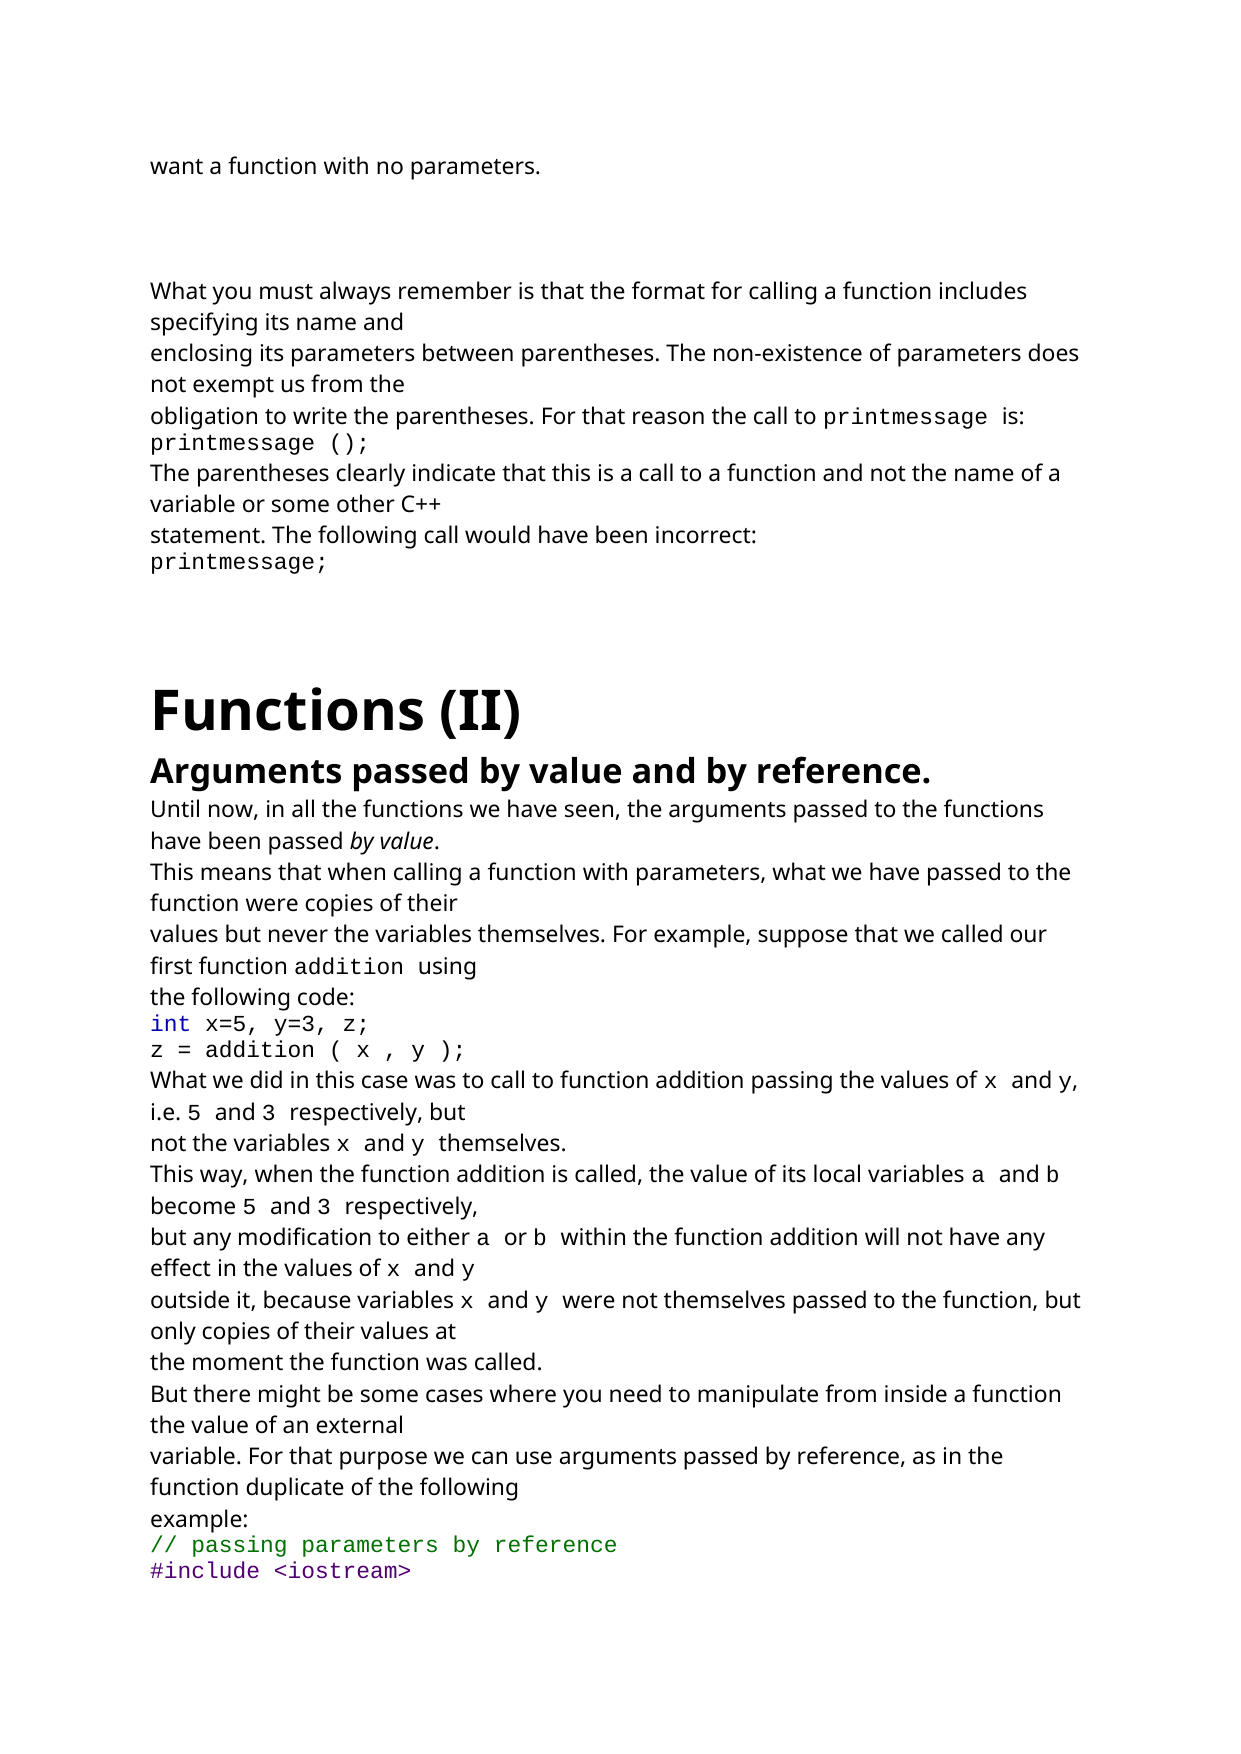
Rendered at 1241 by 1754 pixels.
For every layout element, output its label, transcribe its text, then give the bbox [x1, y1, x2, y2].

text the moment the function was called. [150, 1346, 1090, 1377]
text But there might be some cases where you need to manipulate from inside a function the value of an external [150, 1377, 1090, 1440]
text #include <iostream> [150, 1560, 1090, 1586]
text the following code: [150, 981, 1090, 1012]
text but any modification to either a or b within the function addition will not have any effect in the values of x and y [150, 1221, 1090, 1284]
text example: [150, 1502, 1090, 1534]
text What we did in this case was to call to function addition passing the values of x and y, i.e. 5 and 3 respectively, but [150, 1064, 1090, 1127]
text not the variables x and y themselves. [150, 1127, 1090, 1158]
text enclosing its parameters between parentheses. The non-existence of parameters does not exempt us from the [150, 337, 1090, 399]
text want a function with no parameters. [150, 150, 1090, 181]
text // passing parameters by reference [150, 1534, 1090, 1560]
text What you must always remember is that the format for calling a function includes specifying its name and [150, 274, 1090, 337]
text printmessage; [150, 551, 1090, 577]
text obligation to write the parentheses. For that reason the call to printmessage is: [150, 399, 1090, 431]
text statement. The following call would have been incorrect: [150, 519, 1090, 551]
text variable. For that purpose we can use arguments passed by reference, as in the function duplicate of the following [150, 1440, 1090, 1502]
text The parentheses clearly indicate that this is a call to a function and not the name of a variable or some other C++ [150, 457, 1090, 519]
text This means that when calling a function with parameters, what we have passed to the function were copies of their [150, 856, 1090, 918]
text Functions (II) [150, 670, 1090, 747]
text values but never the variables themselves. For example, suppose that we called our first function addition using [150, 918, 1090, 981]
text Until now, in all the functions we have seen, the arguments passed to the functions have been passed by value. [150, 793, 1090, 856]
text outside it, because variables x and y were not themselves passed to the function, but only copies of their values at [150, 1284, 1090, 1346]
text printmessage (); [150, 431, 1090, 457]
text This way, when the function addition is called, the value of its local variables a and b become 5 and 3 respectively, [150, 1158, 1090, 1221]
text Arguments passed by value and by reference. [150, 747, 1090, 793]
text z = addition ( x , y ); [150, 1038, 1090, 1064]
text int x=5, y=3, z; [150, 1012, 1090, 1038]
